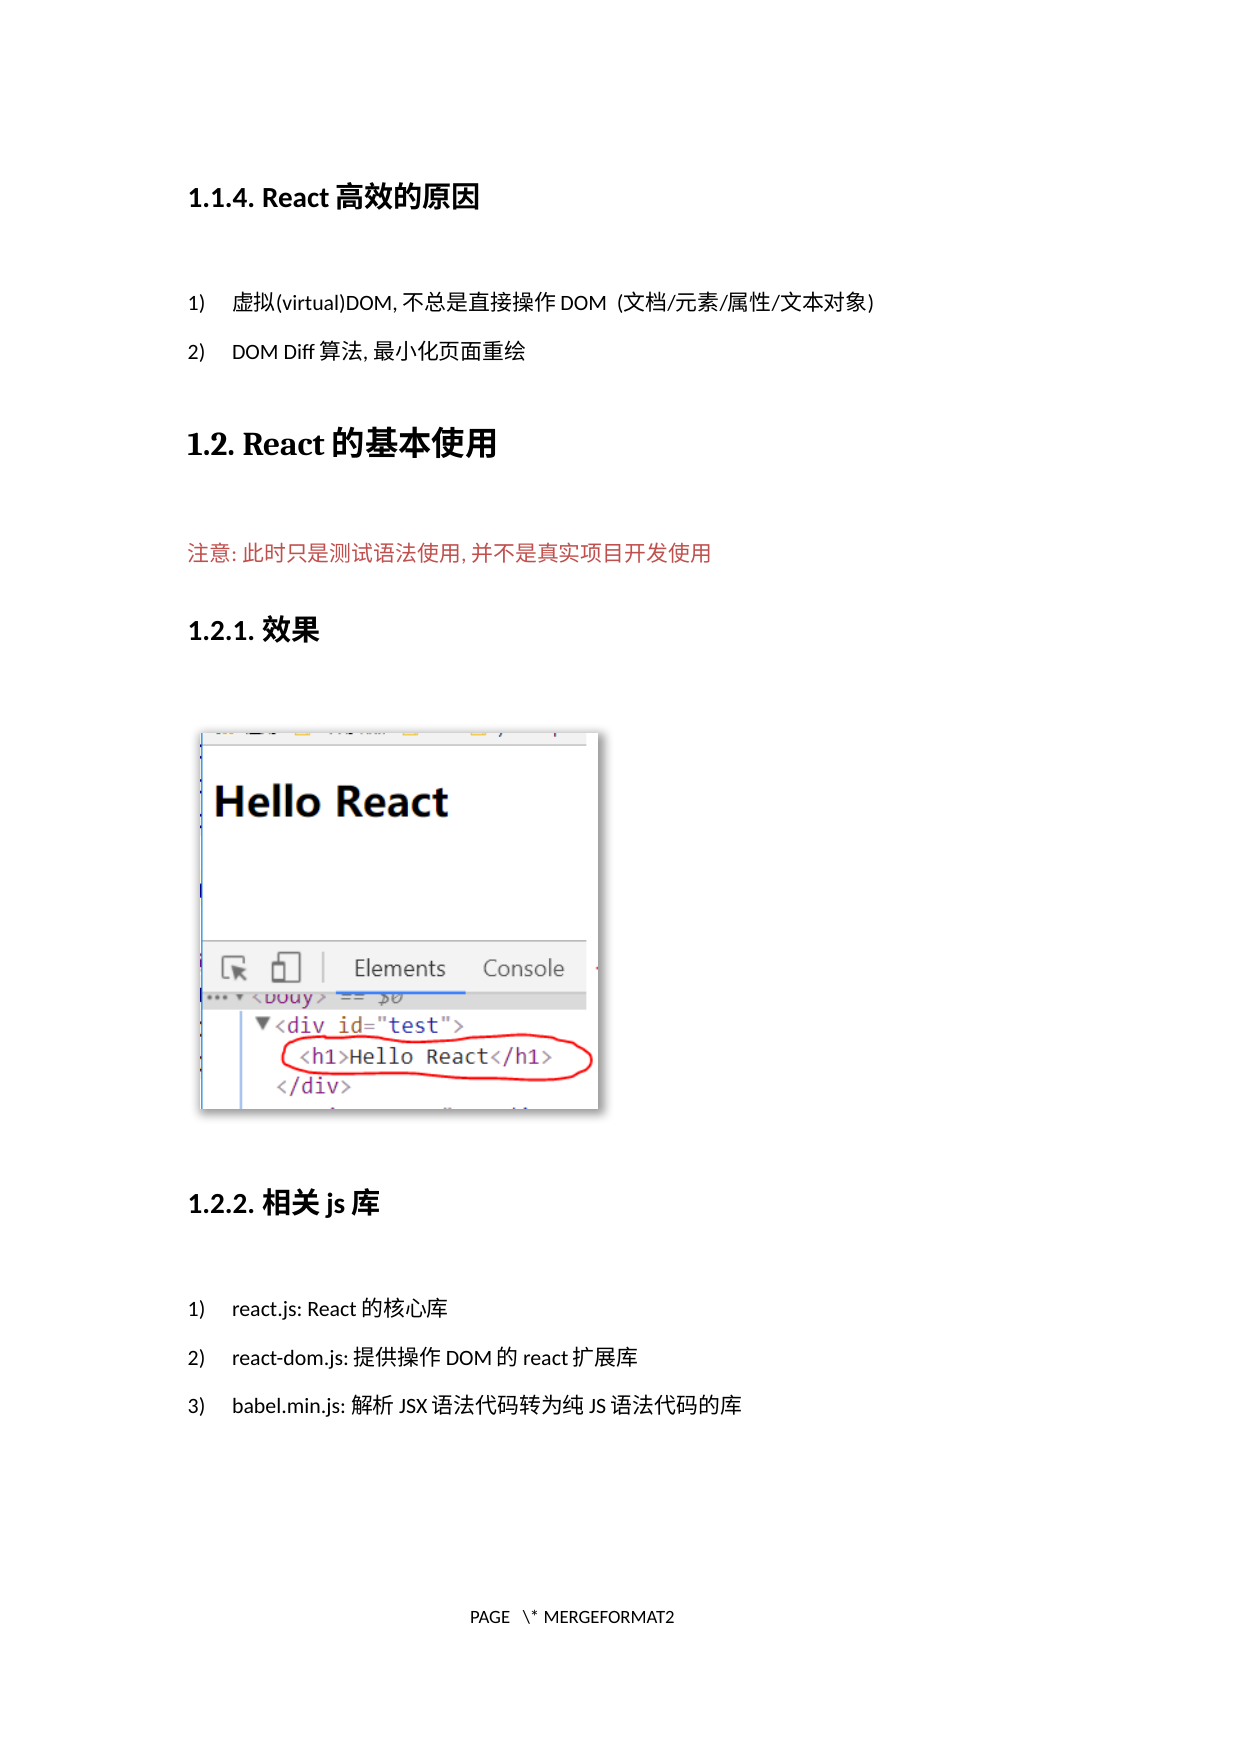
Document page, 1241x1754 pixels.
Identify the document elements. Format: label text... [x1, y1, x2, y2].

subtitle 相关js库 [187, 1168, 1053, 1233]
text 注意: 此时只是测试语法使用, 并不是真实项目开发使用 [187, 536, 1053, 568]
list 虚拟(virtual)DOM, 不总是直接操作DOM (文档/元素/属性/文本对象) [187, 285, 1053, 317]
list babel.min.js: 解析JSX语法代码转为纯JS语法代码的库 [187, 1387, 1053, 1420]
list react.js: React的核心库 [187, 1291, 1053, 1323]
picture [200, 733, 598, 1109]
list DOM Diff算法, 最小化页面重绘 [187, 333, 1053, 366]
subtitle React高效的原因 [187, 162, 1053, 227]
list react-dom.js: 提供操作DOM的react扩展库 [187, 1339, 1053, 1372]
subtitle 效果 [187, 595, 1053, 660]
subtitle React的基本使用 [187, 409, 1053, 474]
